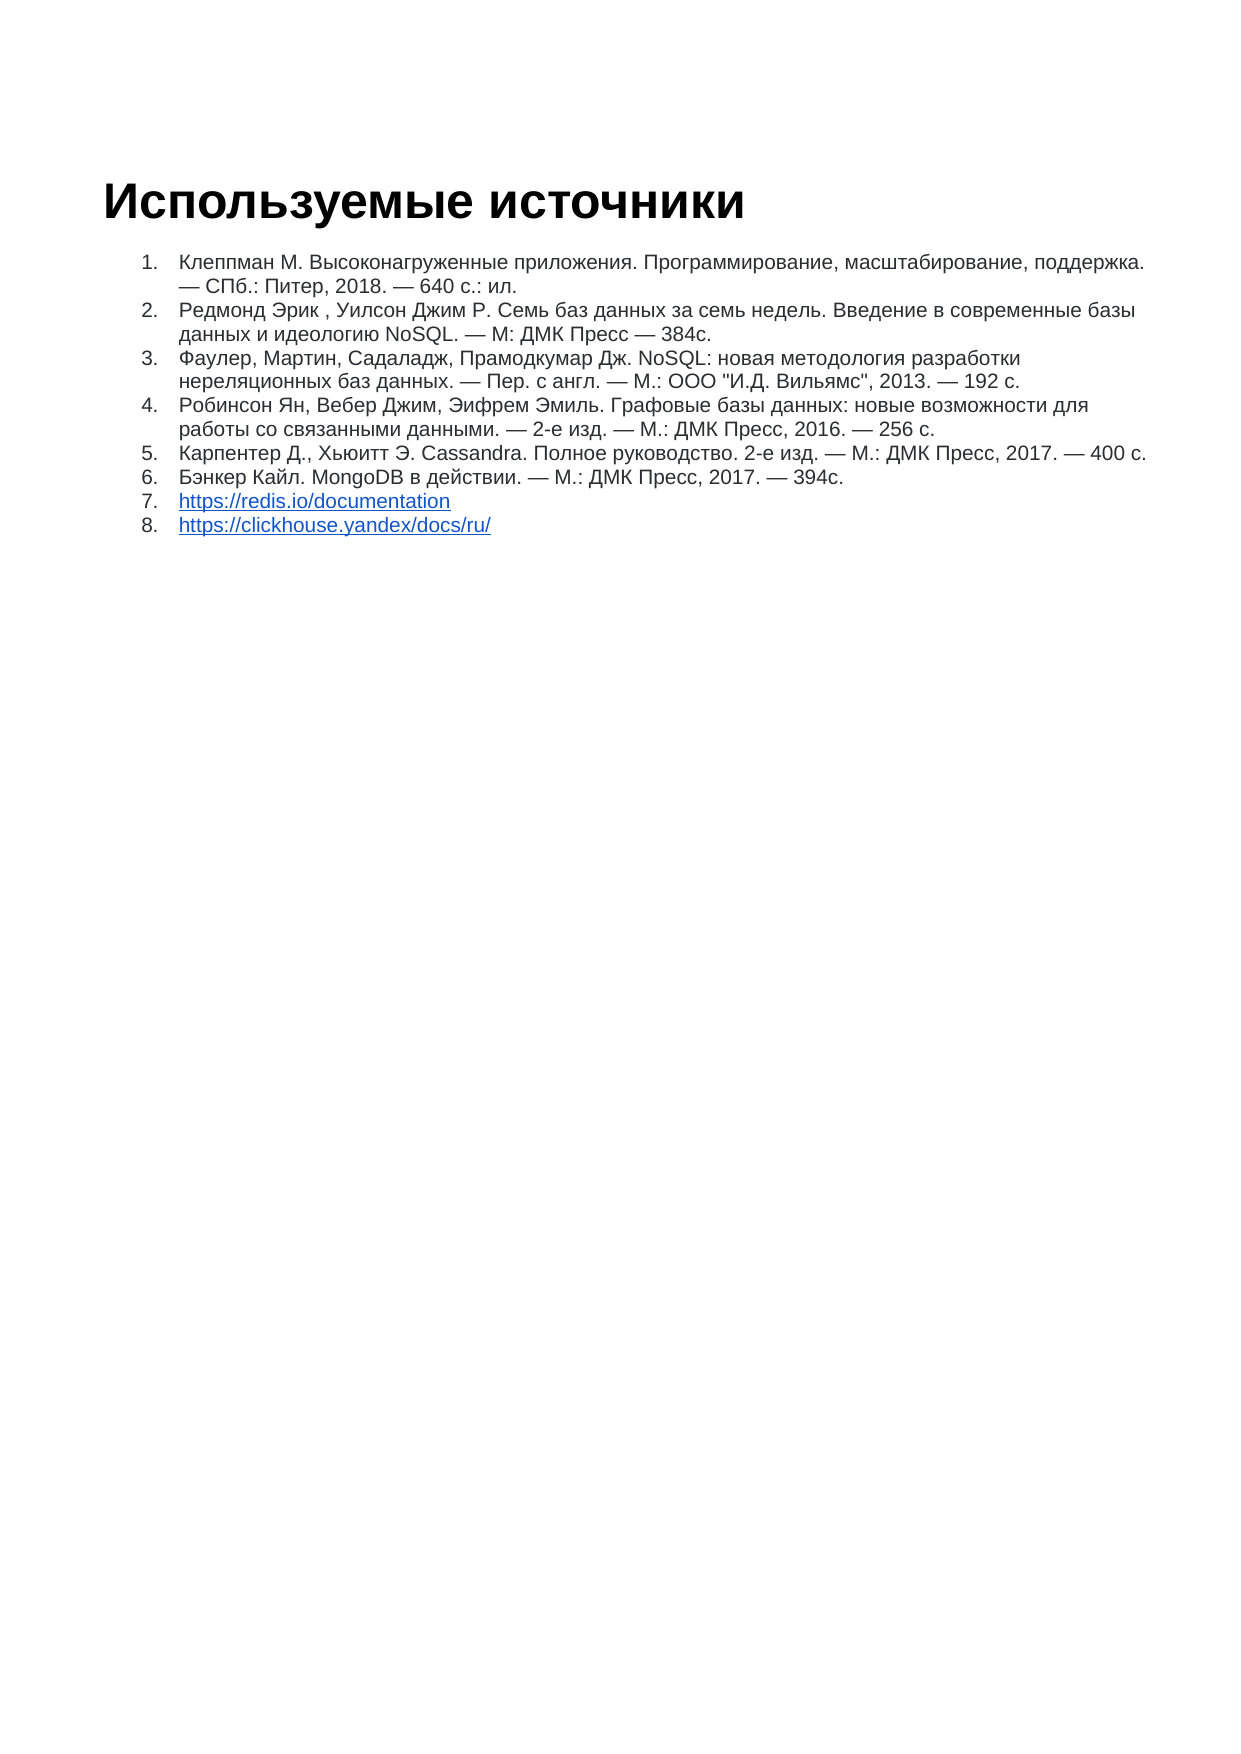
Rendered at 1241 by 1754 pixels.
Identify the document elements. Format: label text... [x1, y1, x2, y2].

list Робинсон Ян, Вебер Джим, Эифрем Эмиль. Графовые базы данных: новые возможности для работы со связанными данными. — 2-е изд. — М.: ДМК Пресс, 2016. — 256 с. [141, 393, 1152, 441]
list https://redis.io/documentation [141, 489, 1152, 513]
subtitle Используемые источники [103, 171, 1152, 229]
list Клеппман М. Высоконагруженные приложения. Программирование, масштабирование, поддержка. — СПб.: Питер, 2018. — 640 с.: ил. [141, 249, 1152, 297]
list Карпентер Д., Хьюитт Э. Cassandra. Полное руководство. 2-е изд. — М.: ДМК Пресс, 2017. — 400 с. [141, 441, 1152, 465]
list Бэнкер Кайл. MongoDB в действии. — М.: ДМК Пресс, 2017. — 394с. [141, 465, 1152, 489]
list Редмонд Эрик , Уилсон Джим Р. Семь баз данных за семь недель. Введение в современные базы данных и идеологию NoSQL. — М: ДМК Пресс — 384с. [141, 297, 1152, 345]
list Фаулер, Мартин, Садаладж, Прамодкумар Дж. NoSQL: новая методология разработки нереляционных баз данных. — Пер. с англ. — М.: ООО "И.Д. Вильямс", 2013. — 192 с. [141, 345, 1152, 393]
list https://clickhouse.yandex/docs/ru/ [141, 513, 1152, 537]
